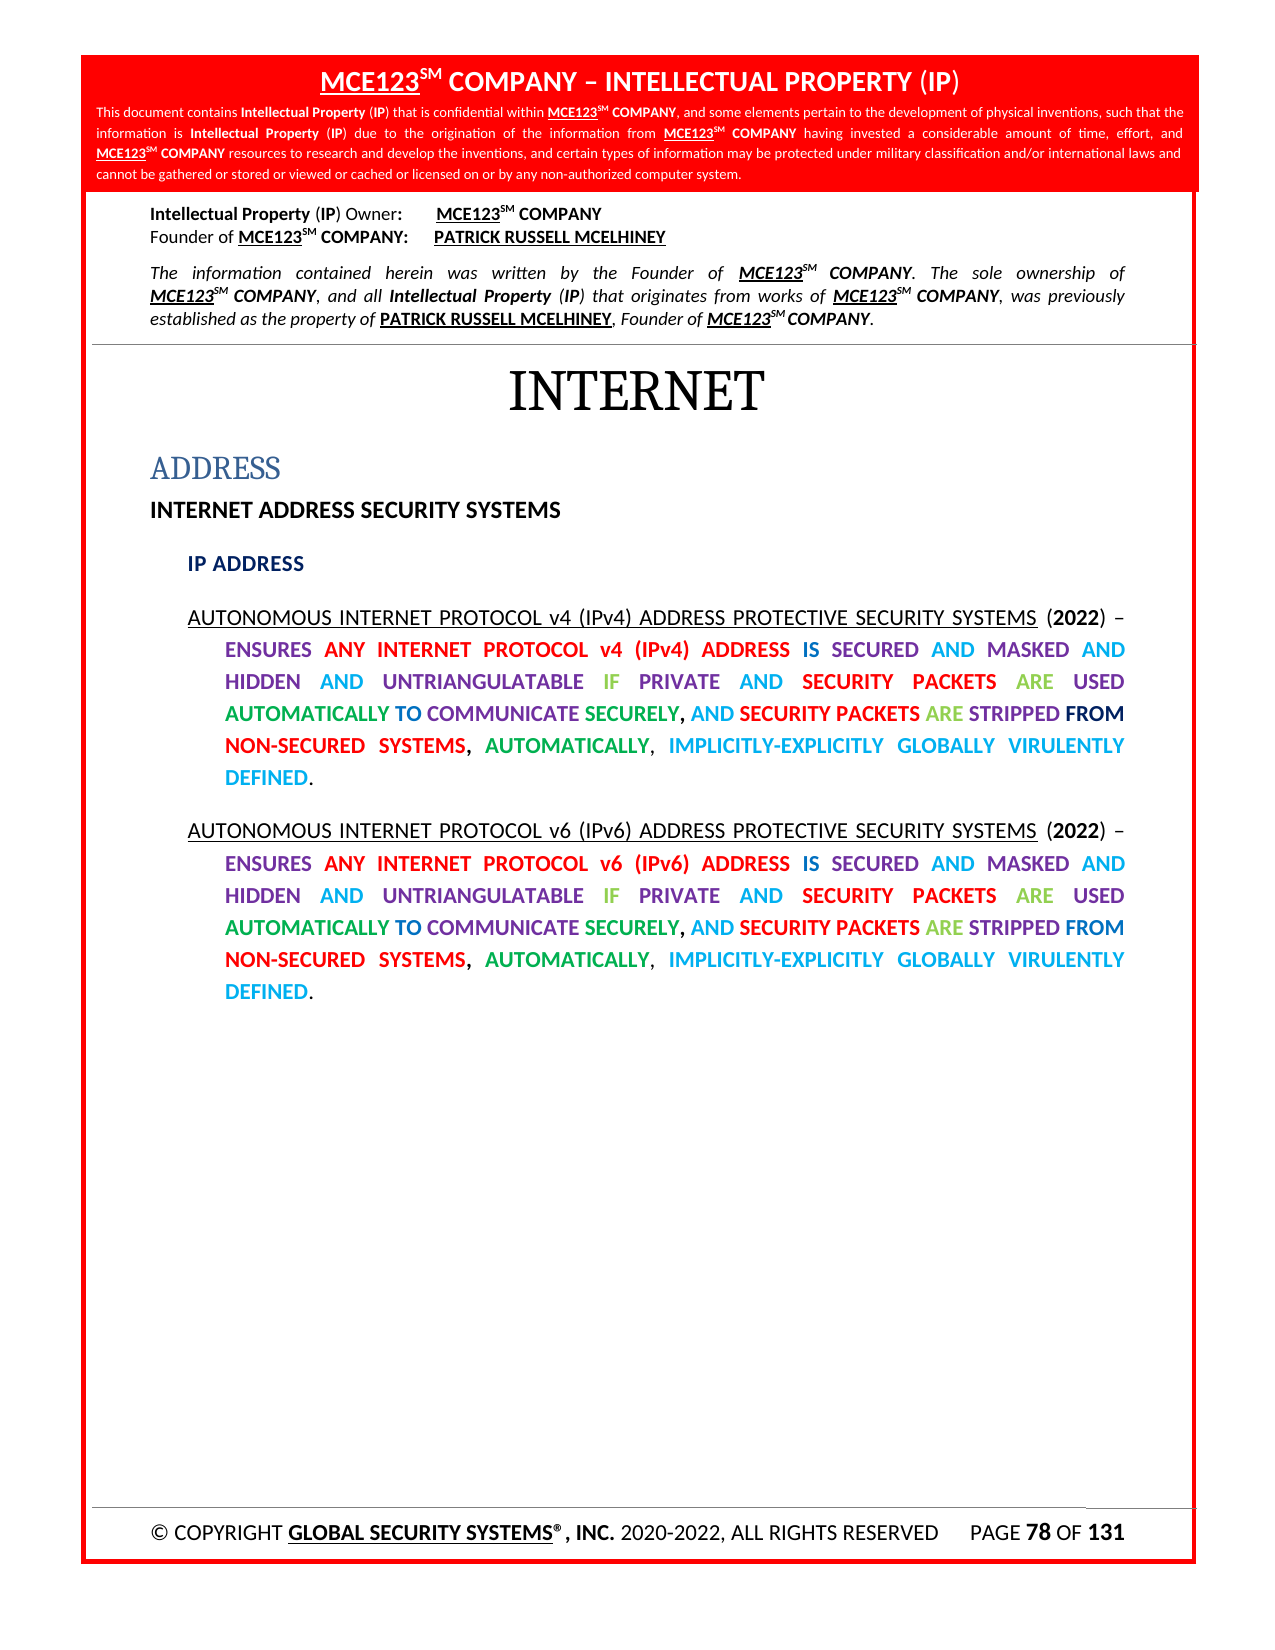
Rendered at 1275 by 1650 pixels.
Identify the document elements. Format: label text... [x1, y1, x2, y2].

title INTERNET [150, 358, 1125, 425]
text IP ADDRESS [187, 549, 1125, 578]
subtitle ADDRESS [150, 450, 1125, 488]
text AUTONOMOUS INTERNET PROTOCOL v6 (IPv6) ADDRESS PROTECTIVE SECURITY SYSTEMS (2022) – ENSURES ANY INTERNET PROTOCOL v6 (IPv6) ADDRESS IS SECURED AND MASKED AND HIDDEN AND UNTRIANGULATABLE IF PRIVATE AND SECURITY PACKETS ARE USED AUTOMATICALLY TO COMMUNICATE SECURELY, AND SECURITY PACKETS ARE STRIPPED FROM NON-SECURED SYSTEMS, AUTOMATICALLY, IMPLICITLY-EXPLICITLY GLOBALLY VIRULENTLY DEFINED. [187, 817, 1125, 1006]
text AUTONOMOUS INTERNET PROTOCOL v4 (IPv4) ADDRESS PROTECTIVE SECURITY SYSTEMS (2022) – ENSURES ANY INTERNET PROTOCOL v4 (IPv4) ADDRESS IS SECURED AND MASKED AND HIDDEN AND UNTRIANGULATABLE IF PRIVATE AND SECURITY PACKETS ARE USED AUTOMATICALLY TO COMMUNICATE SECURELY, AND SECURITY PACKETS ARE STRIPPED FROM NON-SECURED SYSTEMS, AUTOMATICALLY, IMPLICITLY-EXPLICITLY GLOBALLY VIRULENTLY DEFINED. [187, 603, 1125, 792]
text INTERNET ADDRESS SECURITY SYSTEMS [150, 494, 1125, 524]
